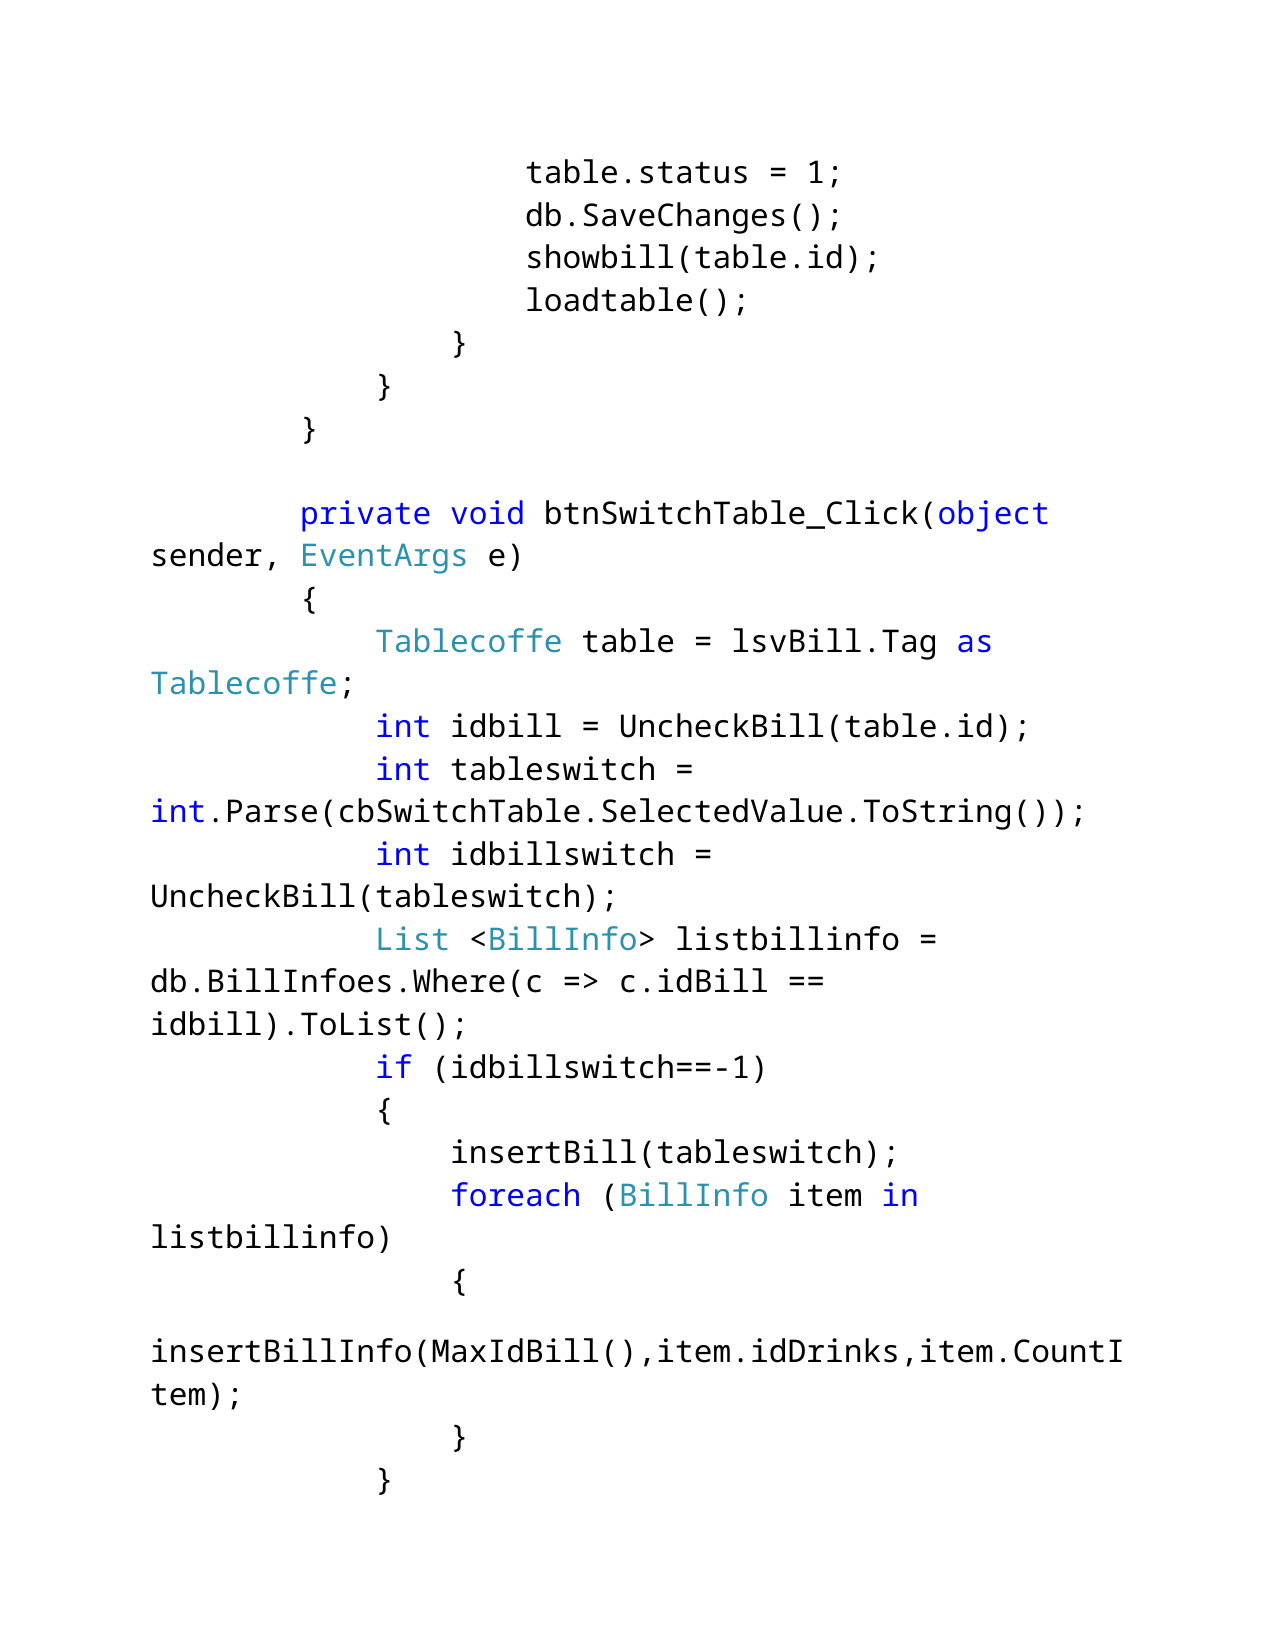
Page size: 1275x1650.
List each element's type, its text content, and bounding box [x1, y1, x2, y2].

text } [150, 363, 1125, 406]
text foreach (BillInfo item in listbillinfo) [150, 1172, 1125, 1258]
text } [150, 320, 1125, 363]
text int tableswitch = int.Parse(cbSwitchTable.SelectedValue.ToString()); [150, 746, 1125, 832]
text insertBill(tableswitch); [150, 1130, 1125, 1172]
text { [150, 576, 1125, 619]
text { [150, 1087, 1125, 1130]
text { [150, 1258, 1125, 1300]
text } [150, 1457, 1125, 1499]
text private void btnSwitchTable_Click(object sender, EventArgs e) [150, 491, 1125, 576]
text } [150, 406, 1125, 448]
text } [150, 1414, 1125, 1457]
text showbill(table.id); [150, 235, 1125, 278]
text int idbill = UncheckBill(table.id); [150, 704, 1125, 746]
text db.SaveChanges(); [150, 193, 1125, 235]
text table.status = 1; [150, 150, 1125, 193]
text List <BillInfo> listbillinfo = db.BillInfoes.Where(c => c.idBill == idbill).ToList(); [150, 917, 1125, 1045]
text if (idbillswitch==-1) [150, 1045, 1125, 1087]
text Tablecoffe table = lsvBill.Tag as Tablecoffe; [150, 619, 1125, 704]
text insertBillInfo(MaxIdBill(),item.idDrinks,item.CountItem); [150, 1300, 1125, 1414]
text int idbillswitch = UncheckBill(tableswitch); [150, 832, 1125, 917]
text loadtable(); [150, 278, 1125, 320]
